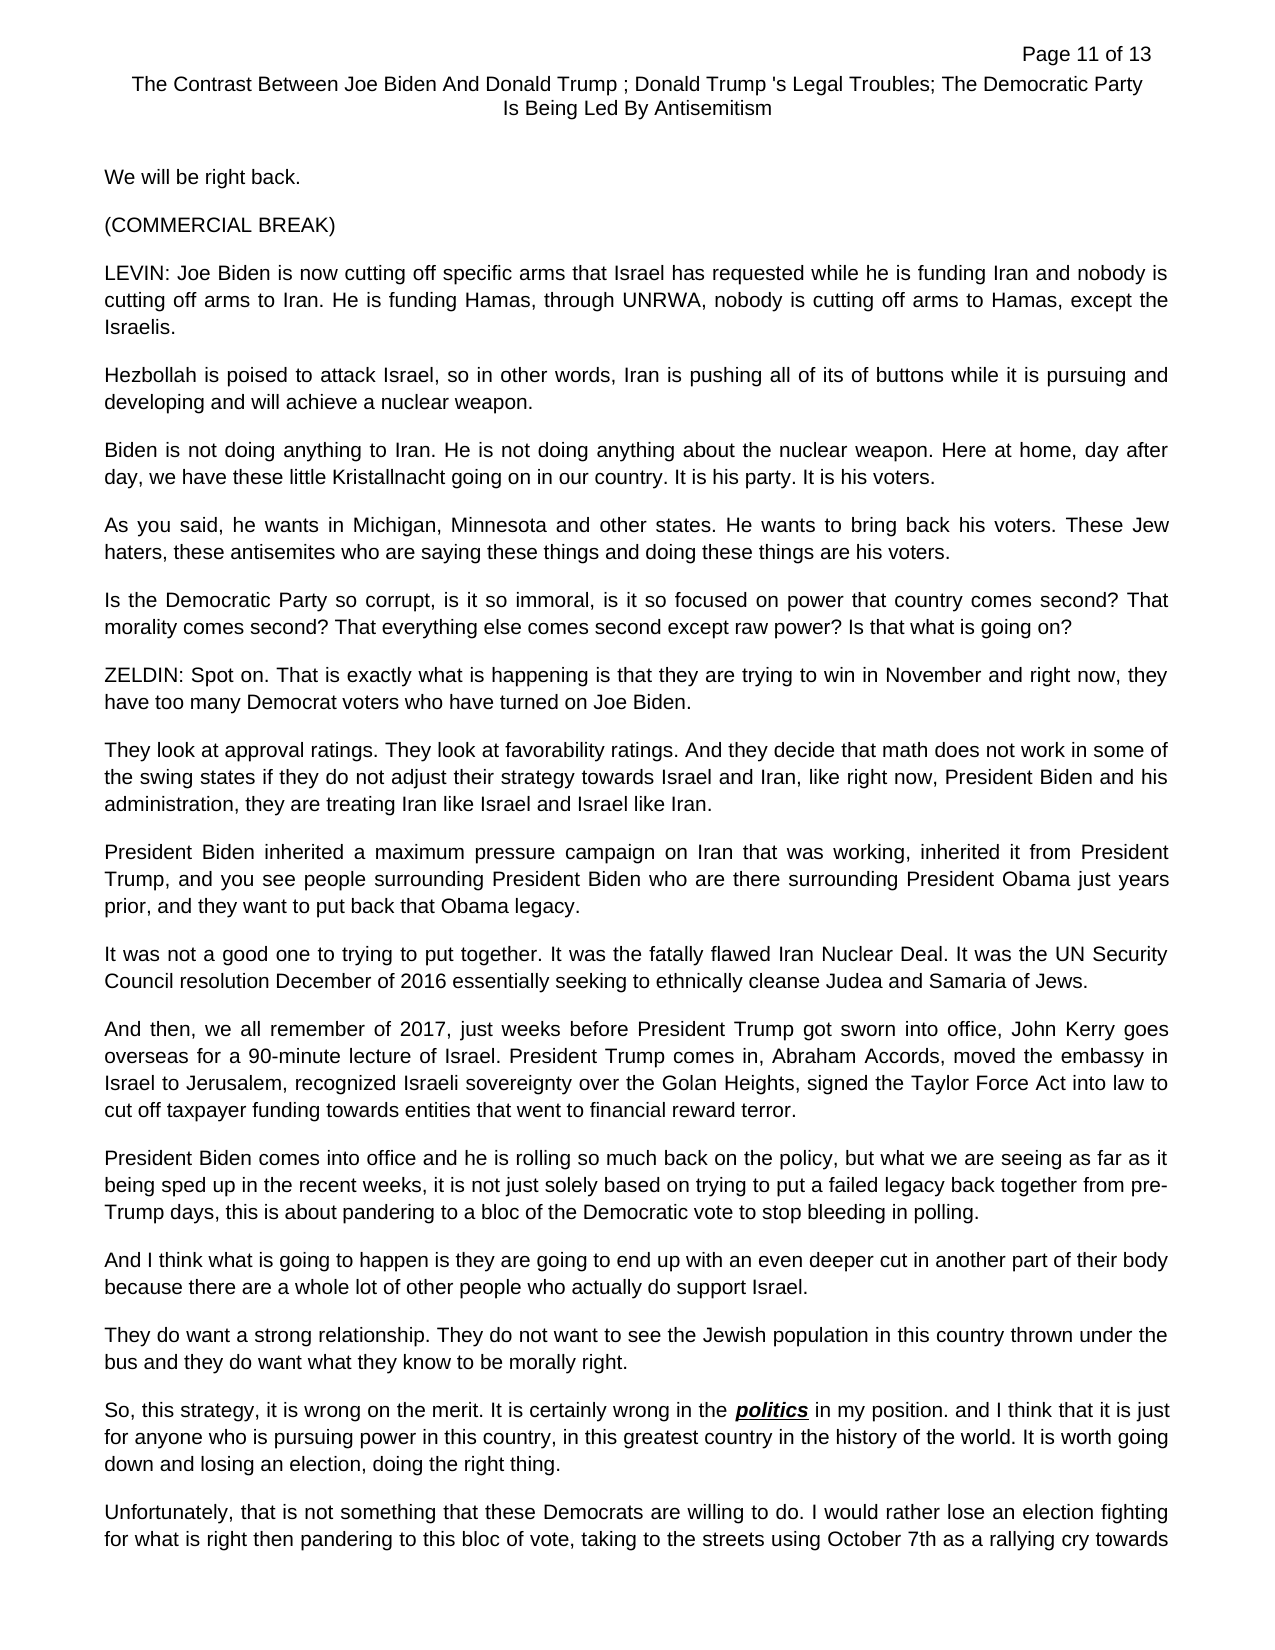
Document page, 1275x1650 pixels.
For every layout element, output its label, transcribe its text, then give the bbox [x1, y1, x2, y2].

text It was not a good one to trying to put together. It was the fatally flawed Iran Nuclear Deal. It was the UN Security Council resolution December of 2016 essentially seeking to ethnically cleanse Judea and Samaria of Jews. [104, 938, 1171, 993]
text They do want a strong relationship. They do not want to see the Jewish population in this country thrown under the bus and they do want what they know to be morally right. [104, 1320, 1171, 1374]
text We will be right back. [104, 161, 1171, 188]
text President Biden comes into office and he is rolling so much back on the policy, but what we are seeing as far as it being sped up in the recent weeks, it is not just solely based on trying to put a failed legacy back together from pre-Trump days, this is about pandering to a bloc of the Democratic vote to stop bleeding in polling. [104, 1143, 1171, 1224]
text And I think what is going to happen is they are going to end up with an even deeper cut in another part of their body because there are a whole lot of other people who actually do support Israel. [104, 1245, 1171, 1299]
text LEVIN: Joe Biden is now cutting off specific arms that Israel has requested while he is funding Iran and nobody is cutting off arms to Iran. He is funding Hamas, through UNRWA, nobody is cutting off arms to Hamas, except the Israelis. [104, 257, 1171, 338]
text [104, 1497, 1171, 1551]
text (COMMERCIAL BREAK) [104, 209, 1171, 236]
text As you said, he wants in Michigan, Minnesota and other states. He wants to bring back his voters. These Jew haters, these antisemites who are saying these things and doing these things are his voters. [104, 509, 1171, 563]
text President Biden inherited a maximum pressure campaign on Iran that was working, inherited it from President Trump, and you see people surrounding President Biden who are there surrounding President Obama just years prior, and they want to put back that Obama legacy. [104, 836, 1171, 918]
text So, this strategy, it is wrong on the merit. It is certainly wrong in the politics in my position. and I think that it is just for anyone who is pursuing power in this country, in this greatest country in the history of the world. It is worth going down and losing an election, doing the right thing. [104, 1395, 1171, 1476]
text Hezbollah is poised to attack Israel, so in other words, Iran is pushing all of its of buttons while it is pursuing and developing and will achieve a nuclear weapon. [104, 359, 1171, 413]
text Is the Democratic Party so corrupt, is it so immoral, is it so focused on power that country comes second? That morality comes second? That everything else comes second except raw power? Is that what is going on? [104, 584, 1171, 638]
text Biden is not doing anything to Iran. He is not doing anything about the nuclear weapon. Here at home, day after day, we have these little Kristallnacht going on in our country. It is his party. It is his voters. [104, 434, 1171, 488]
text They look at approval ratings. They look at favorability ratings. And they decide that math does not work in some of the swing states if they do not adjust their strategy towards Israel and Iran, like right now, President Biden and his administration, they are treating Iran like Israel and Israel like Iran. [104, 734, 1171, 816]
text ZELDIN: Spot on. That is exactly what is happening is that they are trying to win in November and right now, they have too many Democrat voters who have turned on Joe Biden. [104, 659, 1171, 713]
text And then, we all remember of 2017, just weeks before President Trump got sworn into office, John Kerry goes overseas for a 90-minute lecture of Israel. President Trump comes in, Abraham Accords, moved the embassy in Israel to Jerusalem, recognized Israeli sovereignty over the Golan Heights, signed the Taylor Force Act into law to cut off taxpayer funding towards entities that went to financial reward terror. [104, 1013, 1171, 1122]
